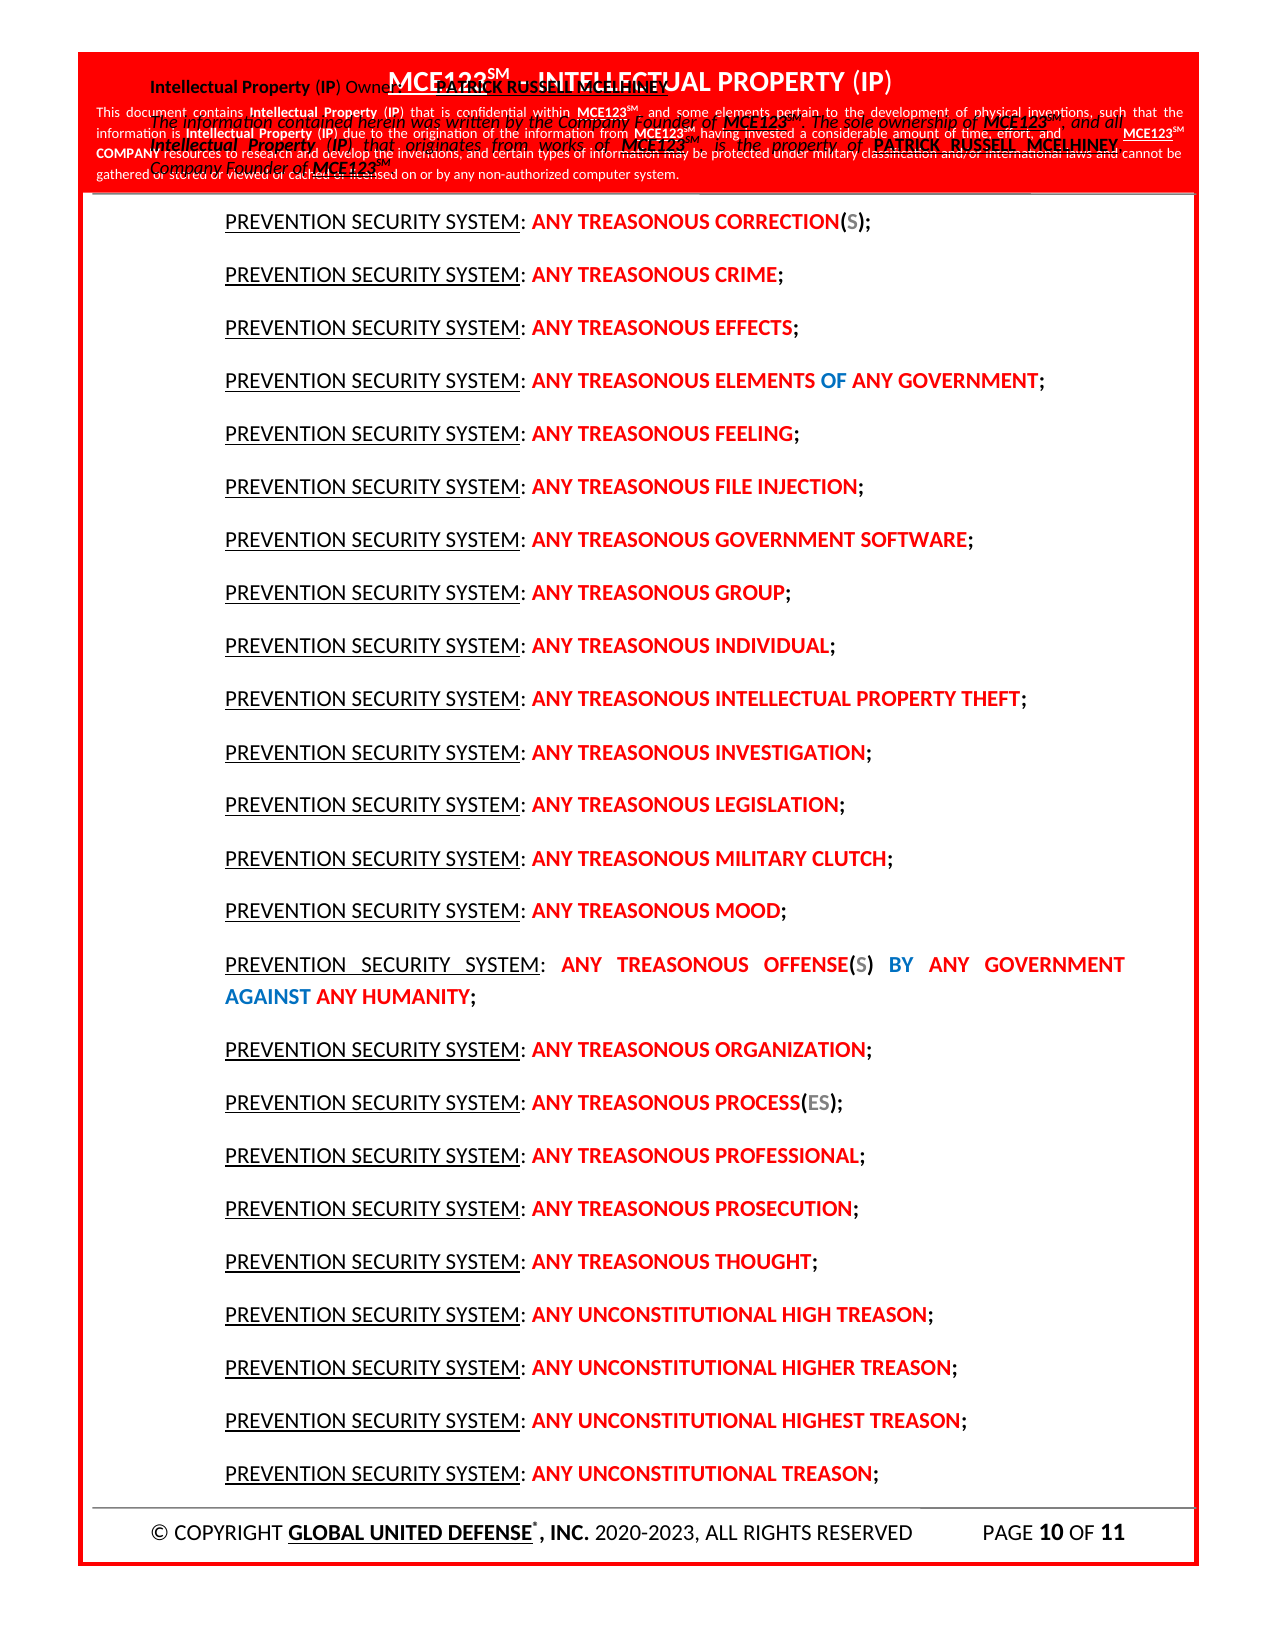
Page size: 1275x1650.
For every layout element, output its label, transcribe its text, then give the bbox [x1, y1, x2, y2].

text PREVENTION SECURITY SYSTEM: ANY TREASONOUS OFFENSE(S) BY ANY GOVERNMENT AGAINST ANY HUMANITY; [225, 950, 1125, 1010]
text PREVENTION SECURITY SYSTEM: ANY UNCONSTITUTIONAL HIGHEST TREASON; [225, 1406, 1125, 1434]
text PREVENTION SECURITY SYSTEM: ANY TREASONOUS FEELING; [225, 419, 1125, 447]
text PREVENTION SECURITY SYSTEM: ANY TREASONOUS PROFESSIONAL; [225, 1141, 1125, 1169]
text PREVENTION SECURITY SYSTEM: ANY UNCONSTITUTIONAL HIGHER TREASON; [225, 1353, 1125, 1381]
text PREVENTION SECURITY SYSTEM: ANY TREASONOUS INVESTIGATION; [225, 738, 1125, 766]
text PREVENTION SECURITY SYSTEM: ANY UNCONSTITUTIONAL TREASON; [225, 1459, 1125, 1487]
text PREVENTION SECURITY SYSTEM: ANY TREASONOUS GROUP; [225, 578, 1125, 607]
text PREVENTION SECURITY SYSTEM: ANY TREASONOUS MOOD; [225, 897, 1125, 925]
text PREVENTION SECURITY SYSTEM: ANY TREASONOUS PROSECUTION; [225, 1194, 1125, 1222]
text PREVENTION SECURITY SYSTEM: ANY TREASONOUS INTELLECTUAL PROPERTY THEFT; [225, 684, 1125, 713]
text PREVENTION SECURITY SYSTEM: ANY UNCONSTITUTIONAL HIGH TREASON; [225, 1300, 1125, 1328]
text PREVENTION SECURITY SYSTEM: ANY TREASONOUS GOVERNMENT SOFTWARE; [225, 526, 1125, 553]
text PREVENTION SECURITY SYSTEM: ANY TREASONOUS THOUGHT; [225, 1247, 1125, 1275]
text PREVENTION SECURITY SYSTEM: ANY TREASONOUS FILE INJECTION; [225, 472, 1125, 501]
text PREVENTION SECURITY SYSTEM: ANY TREASONOUS MILITARY CLUTCH; [225, 844, 1125, 872]
text PREVENTION SECURITY SYSTEM: ANY TREASONOUS PROCESS(ES); [225, 1088, 1125, 1116]
text PREVENTION SECURITY SYSTEM: ANY TREASONOUS INDIVIDUAL; [225, 632, 1125, 659]
text PREVENTION SECURITY SYSTEM: ANY TREASONOUS ORGANIZATION; [225, 1035, 1125, 1063]
text PREVENTION SECURITY SYSTEM: ANY TREASONOUS EFFECTS; [225, 313, 1125, 341]
text PREVENTION SECURITY SYSTEM: ANY TREASONOUS CRIME; [225, 260, 1125, 288]
text PREVENTION SECURITY SYSTEM: ANY TREASONOUS ELEMENTS OF ANY GOVERNMENT; [225, 366, 1125, 394]
text PREVENTION SECURITY SYSTEM: ANY TREASONOUS CORRECTION(S); [225, 207, 1125, 235]
text PREVENTION SECURITY SYSTEM: ANY TREASONOUS LEGISLATION; [225, 791, 1125, 819]
